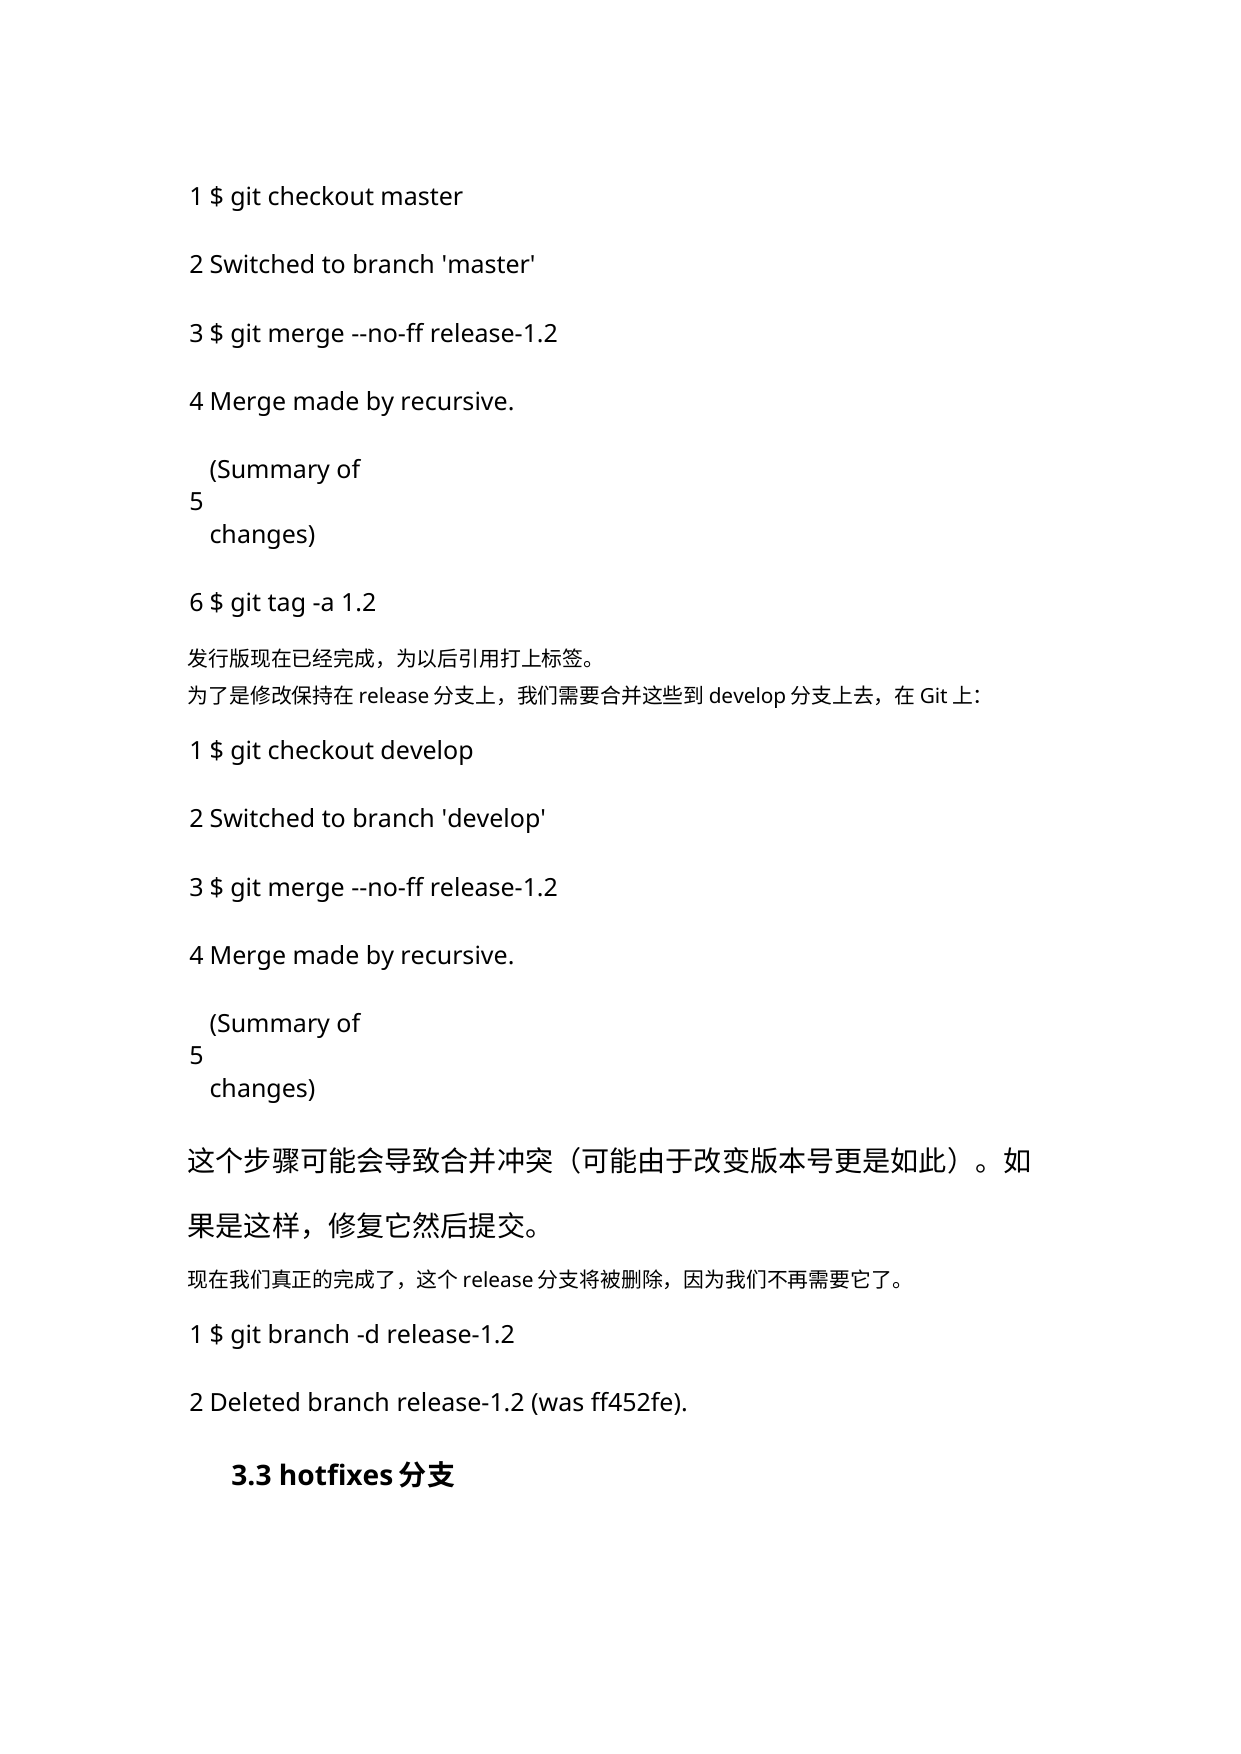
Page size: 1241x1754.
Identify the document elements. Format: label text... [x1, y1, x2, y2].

table_header $ git merge --no-ff release-1.2 [208, 298, 603, 366]
table_cell Switched to branch 'develop' [208, 784, 578, 852]
table_cell Merge made by recursive. [208, 366, 598, 434]
table_header 1 [188, 1300, 208, 1368]
table_header 5 [188, 435, 208, 568]
table_cell 4 [188, 920, 208, 988]
table_cell $ git tag -a 1.2 [208, 568, 461, 636]
table_header 1 [188, 162, 208, 230]
table_cell 2 [188, 230, 208, 298]
table_header $ git merge --no-ff release-1.2 [208, 852, 603, 920]
table_cell Deleted branch release-1.2 (was ff452fe). [208, 1368, 728, 1436]
text 3.3 hotfixes分支 [187, 1441, 1053, 1506]
table_cell 6 [188, 568, 208, 636]
table_header 5 [188, 989, 208, 1122]
table_cell 2 [188, 1368, 208, 1436]
table_cell 2 [188, 784, 208, 852]
table_cell Switched to branch 'master' [208, 230, 566, 298]
table_header (Summary of changes) [208, 435, 466, 568]
table_header (Summary of changes) [208, 989, 466, 1122]
text 发行版现在已经完成，为以后引用打上标签。 [187, 641, 1053, 673]
table_cell Merge made by recursive. [208, 920, 598, 988]
table_header $ git checkout master [208, 162, 561, 230]
table_cell 4 [188, 366, 208, 434]
text 这个步骤可能会导致合并冲突（可能由于改变版本号更是如此）。如果是这样，修复它然后提交。 [187, 1127, 1053, 1257]
text 为了是修改保持在release分支上，我们需要合并这些到develop分支上去，在Git上： [187, 678, 1053, 711]
table_header $ git branch -d release-1.2 [208, 1300, 723, 1368]
table_header 3 [188, 298, 208, 366]
text 现在我们真正的完成了，这个release分支将被删除，因为我们不再需要它了。 [187, 1262, 1053, 1294]
table_header 3 [188, 852, 208, 920]
table_header $ git checkout develop [208, 716, 573, 784]
table_header 1 [188, 716, 208, 784]
